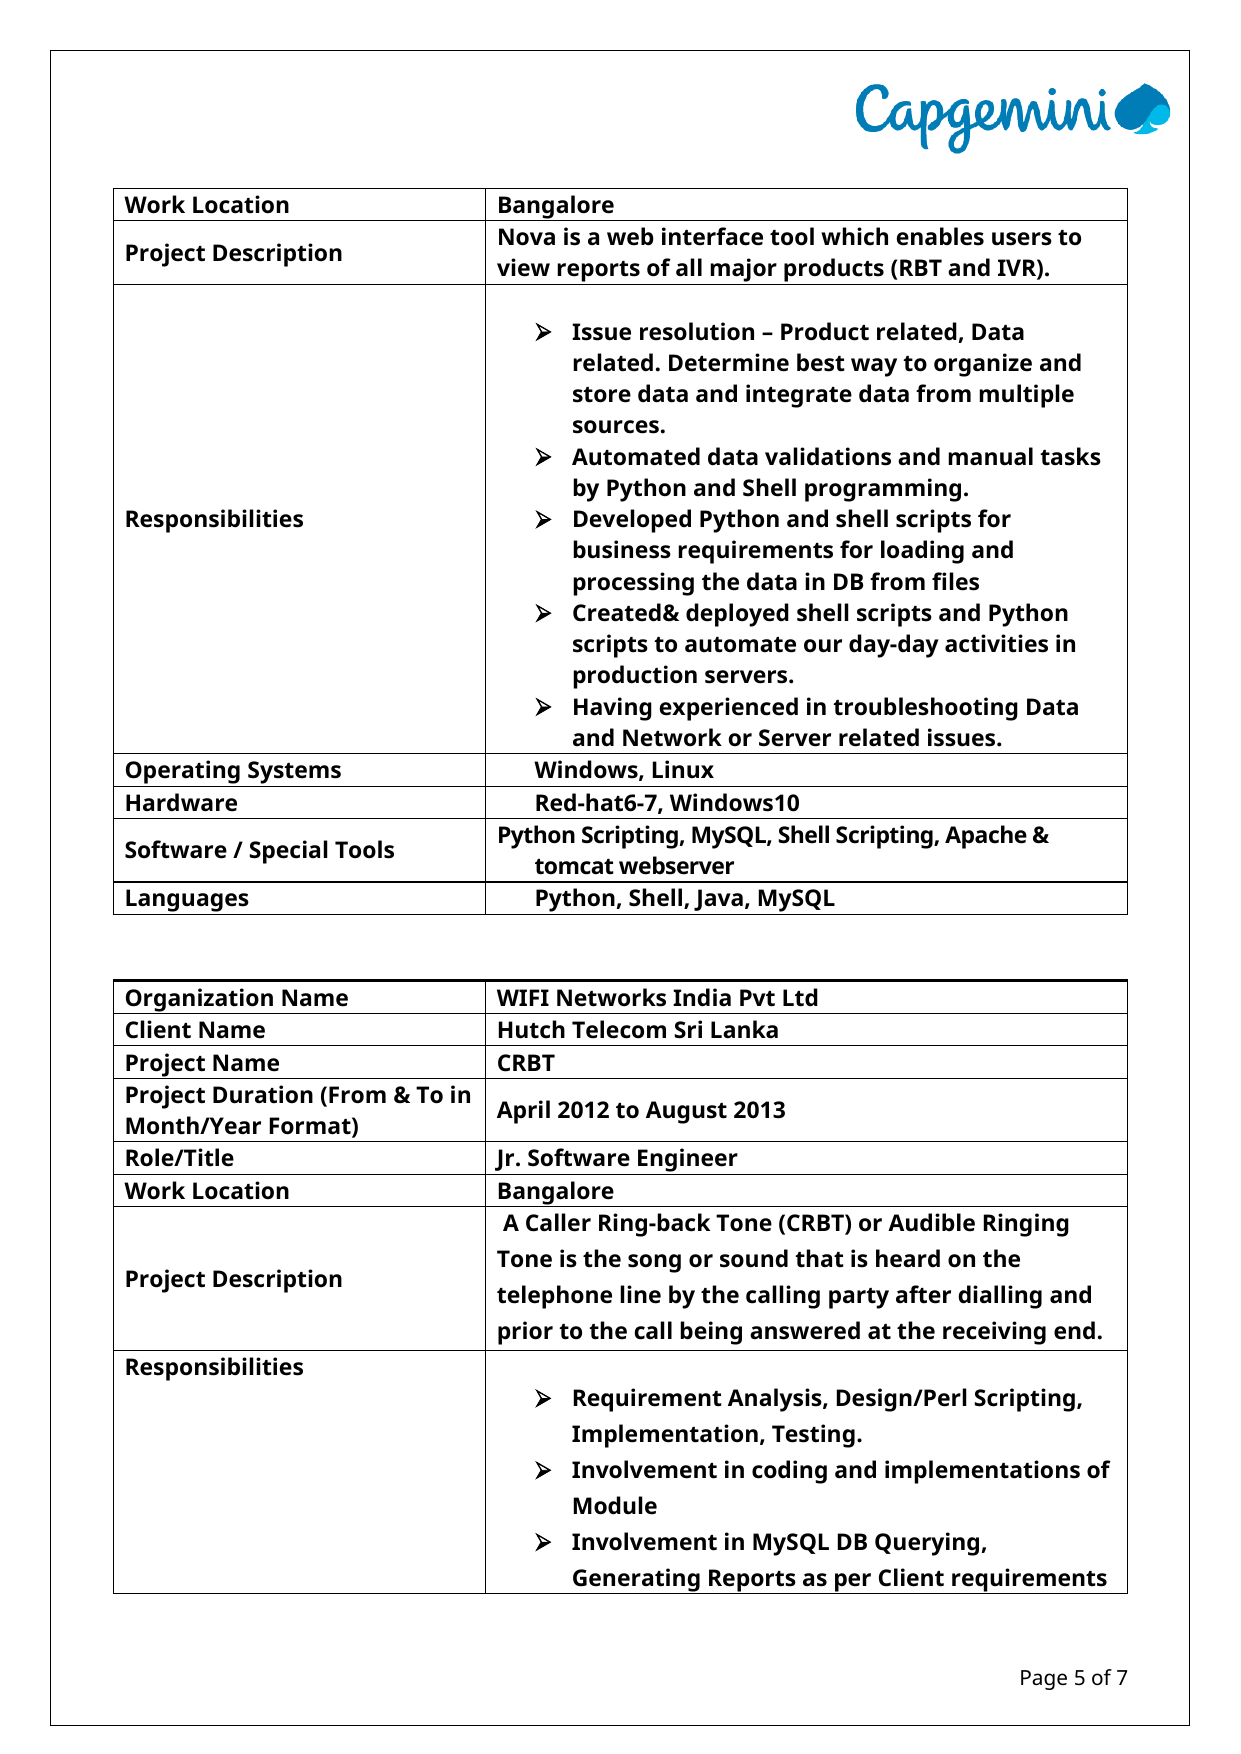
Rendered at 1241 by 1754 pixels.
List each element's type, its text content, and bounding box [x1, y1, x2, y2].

table_cell Languages [114, 883, 485, 914]
table_cell A Caller Ring-back Tone (CRBT) or Audible Ringing Tone is the song or sound that is heard on the telephone line by the calling party after dialling and prior to the call being answered at the receiving end. [486, 1207, 1127, 1350]
table_cell Project Duration (From & To in Month/Year Format) [114, 1079, 485, 1141]
table_cell Operating Systems [114, 754, 485, 786]
table_cell Work Location [114, 1175, 485, 1206]
table_cell Red-hat6-7, Windows10 [486, 787, 1127, 818]
table_cell Project Name [114, 1046, 485, 1078]
table_cell Issue resolution – Product related, Data related. Determine best way to organize and store data and integrate data from multiple sources. Automated data validations and manual tasks by Python and Shell programming. Developed Python and shell scripts for business requirements for loading and processing the data in DB from files Created& deployed shell scripts and Python scripts to automate our day-day activities in production servers. Having experienced in troubleshooting Data and Network or Server related issues. [486, 285, 1127, 753]
table_cell Responsibilities [114, 285, 485, 753]
table_cell CRBT [486, 1046, 1127, 1078]
table_cell Client Name [114, 1014, 485, 1045]
table_cell Hardware [114, 787, 485, 818]
table_cell April 2012 to August 2013 [486, 1079, 1127, 1141]
table_cell Role/Title [114, 1142, 485, 1173]
table_cell Windows, Linux [486, 754, 1127, 786]
table_cell Bangalore [486, 1175, 1127, 1206]
table_header WIFI Networks India Pvt Ltd [486, 982, 1127, 1013]
table_cell Project Description [114, 1207, 485, 1350]
table_cell Hutch Telecom Sri Lanka [486, 1014, 1127, 1045]
table_cell Responsibilities [114, 1351, 485, 1593]
table_cell Jr. Software Engineer [486, 1142, 1127, 1173]
table_cell Project Description [114, 221, 485, 283]
table_cell Python Scripting, MySQL, Shell Scripting, Apache & tomcat webserver [486, 819, 1127, 881]
table_cell Bangalore [486, 189, 1127, 220]
table_cell Software / Special Tools [114, 819, 485, 881]
table_cell Nova is a web interface tool which enables users to view reports of all major products (RBT and IVR). [486, 221, 1127, 283]
picture [853, 80, 1172, 156]
table_header Organization Name [114, 982, 485, 1013]
table_cell Python, Shell, Java, MySQL [486, 883, 1127, 914]
table_cell Work Location [114, 189, 485, 220]
